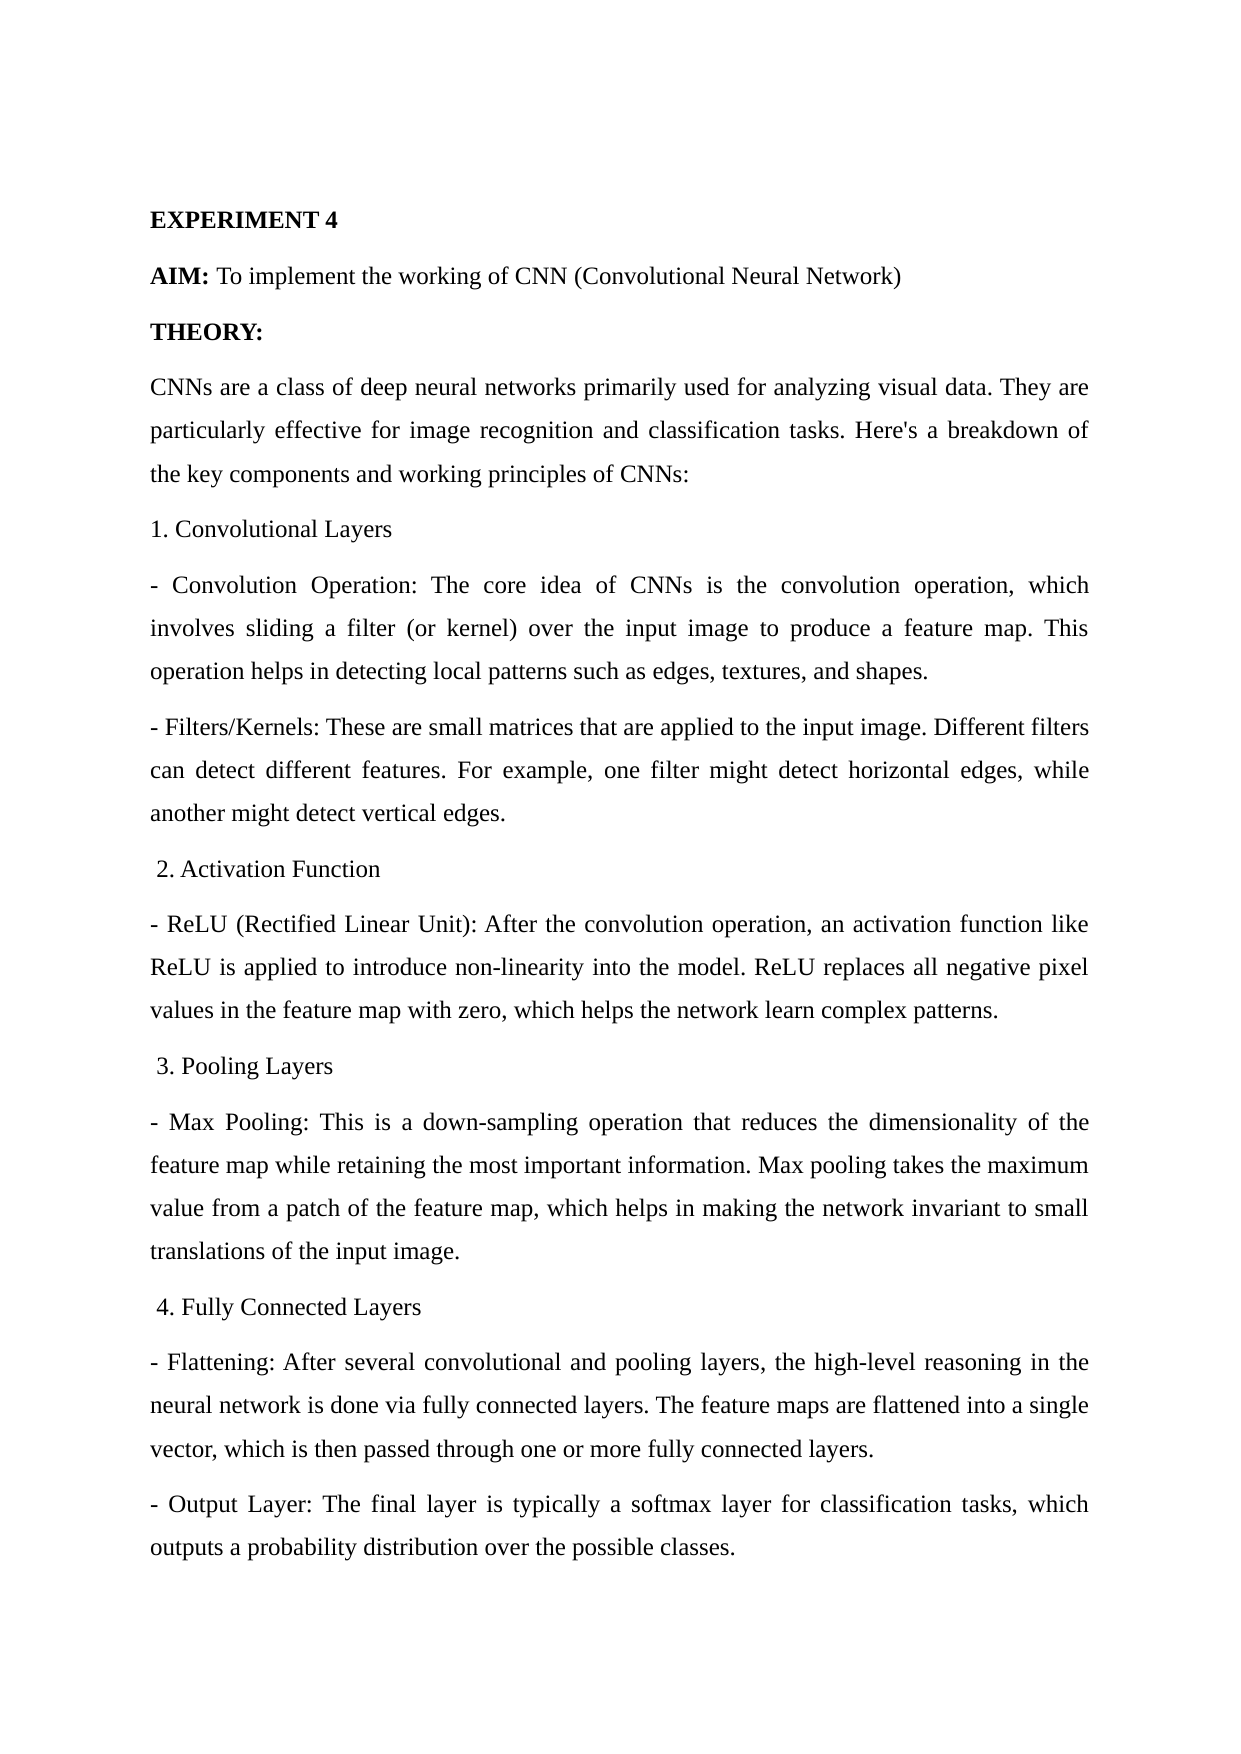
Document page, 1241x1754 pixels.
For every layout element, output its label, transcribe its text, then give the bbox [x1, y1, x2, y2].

text 4. Fully Connected Layers [150, 1292, 1090, 1321]
text - Filters/Kernels: These are small matrices that are applied to the input image. Different filters can detect different features. For example, one filter might detect horizontal edges, while another might detect vertical edges. [150, 712, 1090, 827]
text 2. Activation Function [150, 854, 1090, 882]
text - Convolution Operation: The core idea of CNNs is the convolution operation, which involves sliding a filter (or kernel) over the input image to produce a feature map. This operation helps in detecting local patterns such as edges, textures, and shapes. [150, 570, 1090, 685]
text 3. Pooling Layers [150, 1051, 1090, 1080]
text - Output Layer: The final layer is typically a softmax layer for classification tasks, which outputs a probability distribution over the possible classes. [150, 1489, 1090, 1561]
text - ReLU (Rectified Linear Unit): After the convolution operation, an activation function like ReLU is applied to introduce non-linearity into the model. ReLU replaces all negative pixel values in the feature map with zero, which helps the network learn complex patterns. [150, 909, 1090, 1024]
text CNNs are a class of deep neural networks primarily used for analyzing visual data. They are particularly effective for image recognition and classification tasks. Here's a breakdown of the key components and working principles of CNNs: [150, 372, 1090, 487]
text - Max Pooling: This is a down-sampling operation that reduces the dimensionality of the feature map while retaining the most important information. Max pooling takes the maximum value from a patch of the feature map, which helps in making the network invariant to small translations of the input image. [150, 1107, 1090, 1265]
text THEORY: [150, 317, 1090, 346]
text EXPERIMENT 4 [150, 206, 1090, 234]
text AIM: To implement the working of CNN (Convolutional Neural Network) [150, 261, 1090, 290]
text 1. Convolutional Layers [150, 514, 1090, 543]
text - Flattening: After several convolutional and pooling layers, the high-level reasoning in the neural network is done via fully connected layers. The feature maps are flattened into a single vector, which is then passed through one or more fully connected layers. [150, 1347, 1090, 1462]
